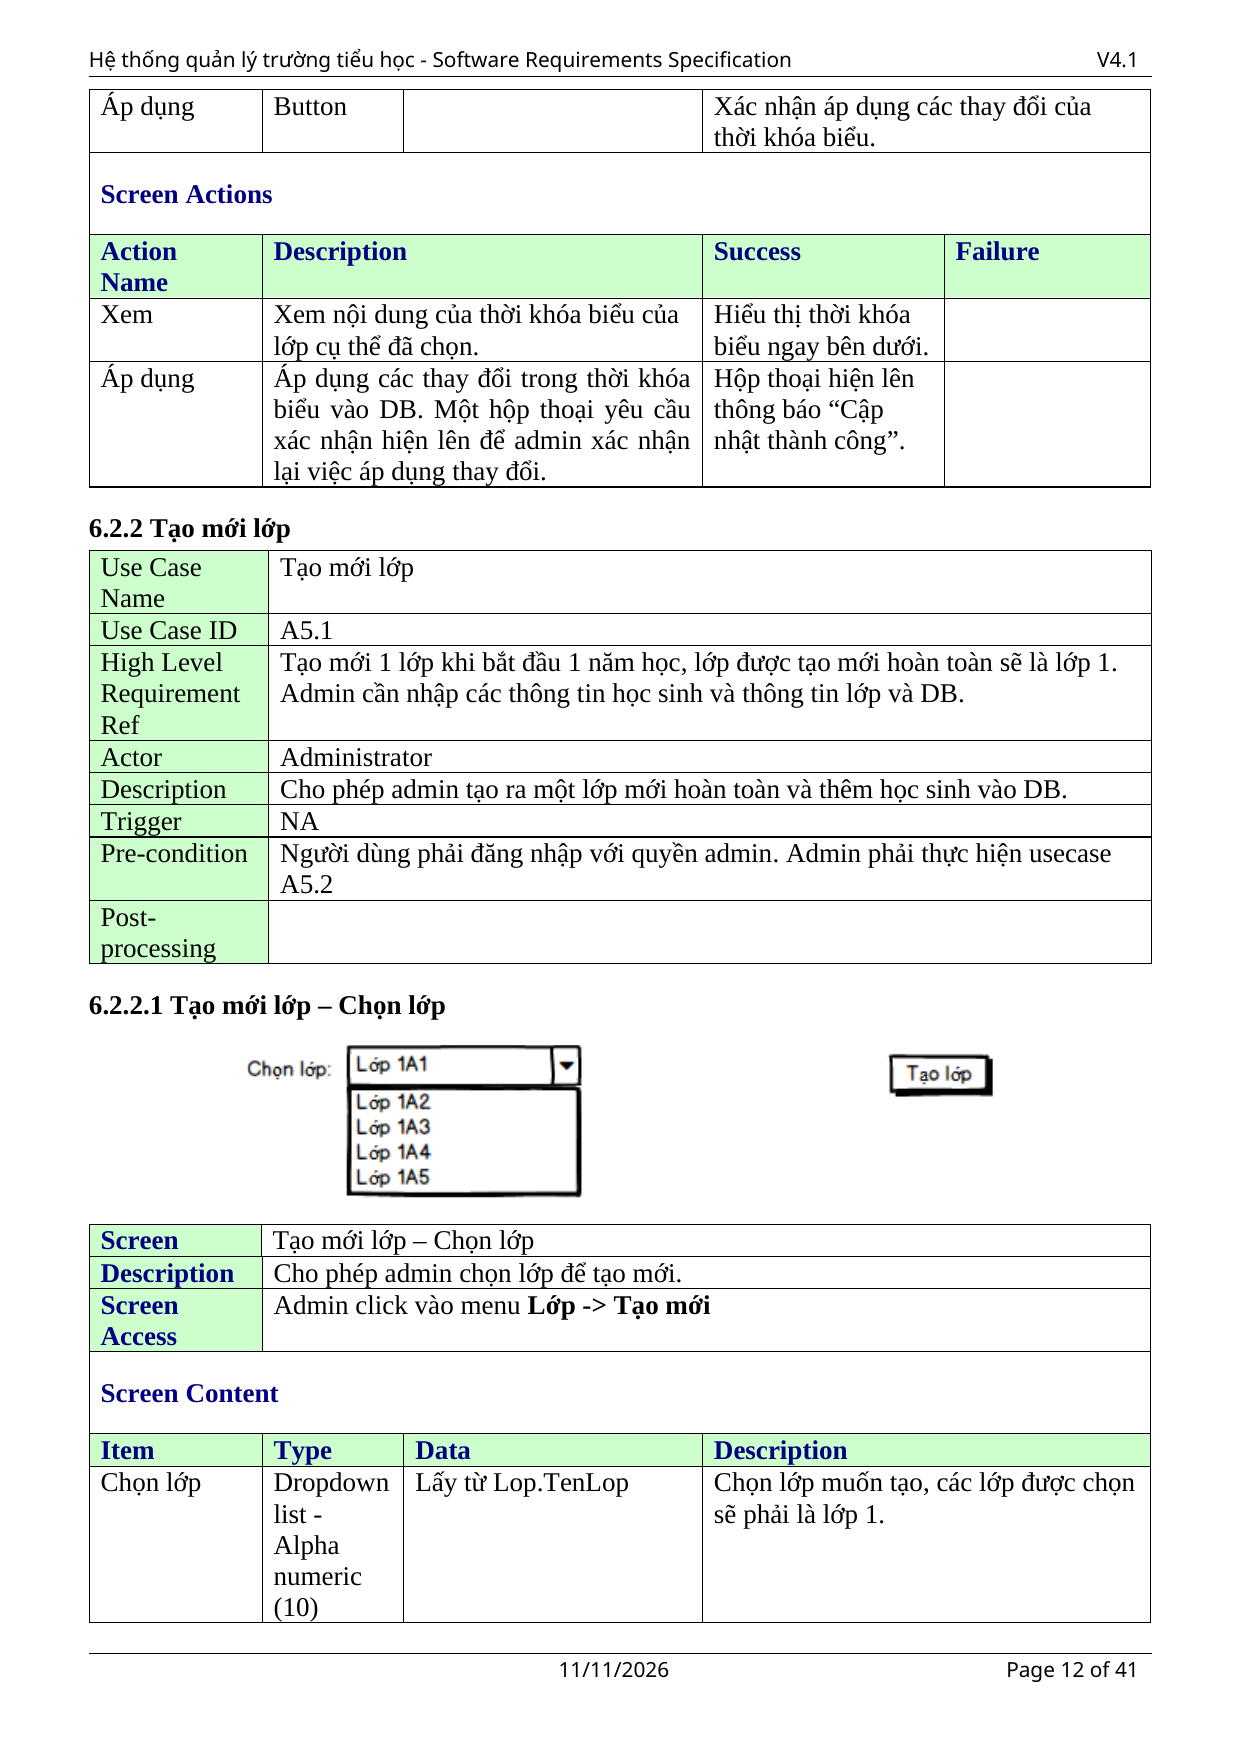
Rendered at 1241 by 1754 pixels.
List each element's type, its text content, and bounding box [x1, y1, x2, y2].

table_header Tạo mới lớp – Chọn lớp [262, 1225, 1150, 1256]
table_cell Cho phép admin tạo ra một lớp mới hoàn toàn và thêm học sinh vào DB. [269, 773, 1151, 804]
table_cell Xem [90, 299, 262, 361]
table_cell [945, 299, 1150, 361]
table_cell Description [90, 773, 268, 804]
table_cell Description [263, 235, 702, 297]
table_cell Hộp thoại hiện lên thông báo “Cập nhật thành công”. [703, 362, 944, 486]
subtitle Tạo mới lớp [89, 512, 1152, 544]
table_cell Post-processing [90, 901, 268, 963]
table_cell Cho phép admin chọn lớp để tạo mới. [263, 1257, 1150, 1288]
table_cell [269, 901, 1151, 963]
picture [247, 1045, 993, 1199]
table_header Screen [90, 1225, 261, 1256]
table_cell Administrator [269, 741, 1151, 772]
table_cell Failure [945, 235, 1150, 297]
table_cell Xác nhận áp dụng các thay đổi của thời khóa biểu. [703, 90, 1150, 152]
table_cell Pre-condition [90, 838, 268, 900]
table_cell A5.1 [269, 614, 1151, 645]
table_cell Screen Access [90, 1289, 262, 1351]
table_cell High Level Requirement Ref [90, 646, 268, 740]
table_cell Button [263, 90, 403, 152]
table_cell Dropdown list - Alpha numeric (10) [263, 1467, 403, 1622]
table_cell Chọn lớp [90, 1467, 262, 1622]
table_cell Tạo mới 1 lớp khi bắt đầu 1 năm học, lớp được tạo mới hoàn toàn sẽ là lớp 1. Admin cần nhập các thông tin học sinh và thông tin lớp và DB. [269, 646, 1151, 740]
table_cell Lấy từ Lop.TenLop [404, 1467, 702, 1622]
table_cell Item [90, 1434, 262, 1466]
table_cell Action Name [90, 235, 262, 297]
table_cell Screen Actions [90, 153, 1150, 234]
table_cell Áp dụng các thay đổi trong thời khóa biểu vào DB. Một hộp thoại yêu cầu xác nhận hiện lên để admin xác nhận lại việc áp dụng thay đổi. [263, 362, 702, 486]
table_cell [945, 362, 1150, 486]
table_cell [404, 90, 702, 152]
table_cell NA [269, 805, 1151, 836]
table_cell Actor [90, 741, 268, 772]
table_cell Trigger [90, 805, 268, 836]
table_cell Description [90, 1257, 262, 1288]
table_cell Người dùng phải đăng nhập với quyền admin. Admin phải thực hiện usecase A5.2 [269, 838, 1151, 900]
table_cell Description [703, 1434, 1150, 1466]
table_cell Áp dụng [90, 90, 262, 152]
table_cell Hiểu thị thời khóa biểu ngay bên dưới. [703, 299, 944, 361]
subtitle Tạo mới lớp – Chọn lớp [89, 989, 1152, 1020]
table_cell Success [703, 235, 944, 297]
table_cell Áp dụng [90, 362, 262, 486]
table_cell Data [404, 1434, 702, 1466]
table_cell Type [263, 1434, 403, 1466]
table_header Tạo mới lớp [269, 551, 1151, 613]
table_cell Chọn lớp muốn tạo, các lớp được chọn sẽ phải là lớp 1. [703, 1467, 1150, 1622]
table_cell Admin click vào menu Lớp -> Tạo mới [263, 1289, 1150, 1351]
table_cell Screen Content [90, 1352, 1150, 1433]
table_cell Use Case ID [90, 614, 268, 645]
table_header Use Case Name [90, 551, 268, 613]
table_cell Xem nội dung của thời khóa biểu của lớp cụ thể đã chọn. [263, 299, 702, 361]
